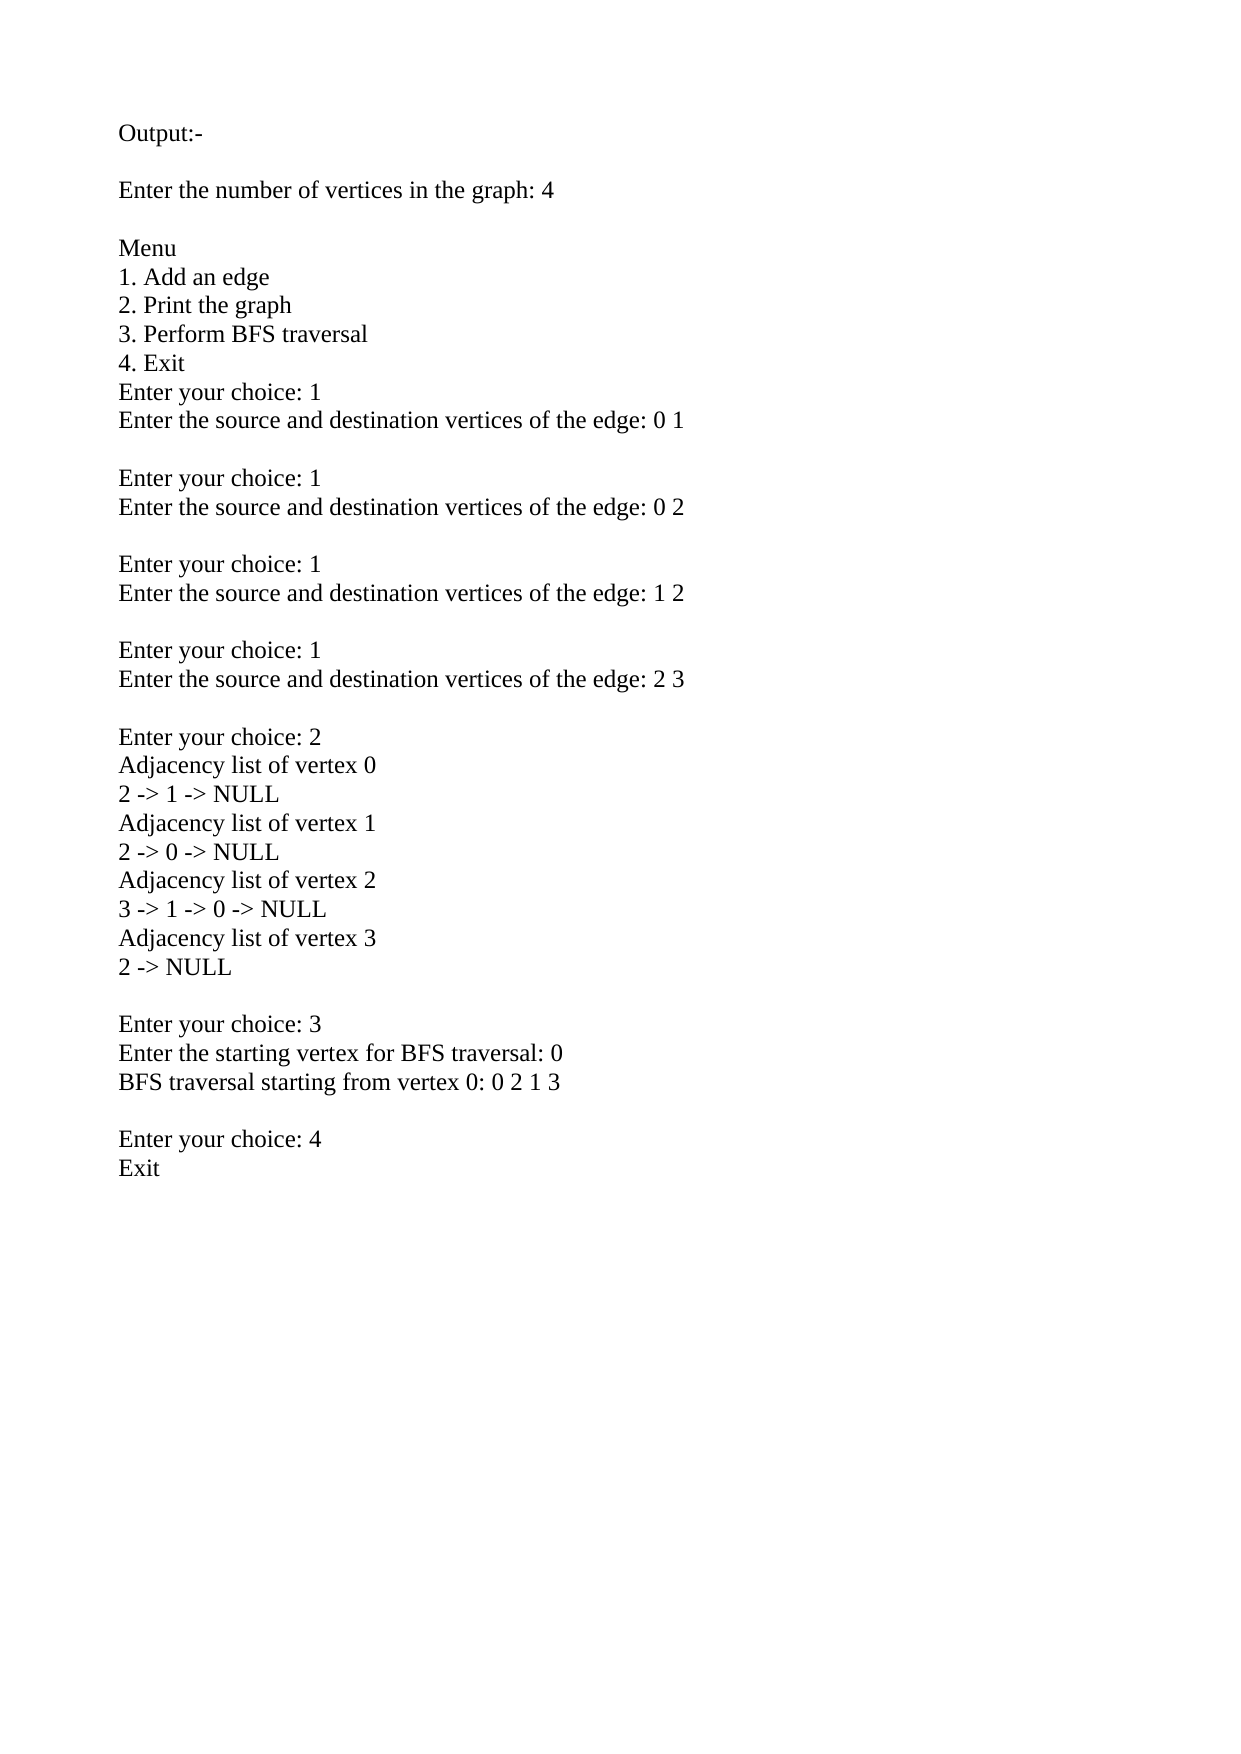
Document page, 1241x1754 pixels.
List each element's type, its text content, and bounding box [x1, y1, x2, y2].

text 3. Perform BFS traversal [118, 319, 1122, 348]
text 2. Print the graph [118, 291, 1122, 319]
text 2 -> NULL [118, 952, 1122, 981]
text Adjacency list of vertex 0 [118, 751, 1122, 779]
text 2 -> 0 -> NULL [118, 837, 1122, 866]
text Adjacency list of vertex 1 [118, 808, 1122, 837]
text Exit [118, 1153, 1122, 1182]
text Enter the source and destination vertices of the edge: 0 2 [118, 492, 1122, 521]
text Enter your choice: 1 [118, 377, 1122, 406]
text 1. Add an edge [118, 262, 1122, 291]
text 4. Exit [118, 348, 1122, 377]
text Enter your choice: 1 [118, 463, 1122, 492]
text Enter the source and destination vertices of the edge: 0 1 [118, 406, 1122, 434]
text Enter your choice: 1 [118, 636, 1122, 664]
text Enter your choice: 1 [118, 549, 1122, 578]
text Enter your choice: 2 [118, 722, 1122, 751]
text 2 -> 1 -> NULL [118, 779, 1122, 808]
text Enter the source and destination vertices of the edge: 1 2 [118, 578, 1122, 607]
text Enter the number of vertices in the graph: 4 [118, 176, 1122, 204]
text Enter your choice: 3 [118, 1009, 1122, 1038]
text Menu [118, 233, 1122, 262]
text Output:- [118, 118, 1122, 147]
text BFS traversal starting from vertex 0: 0 2 1 3 [118, 1067, 1122, 1096]
text Adjacency list of vertex 3 [118, 923, 1122, 952]
text 3 -> 1 -> 0 -> NULL [118, 894, 1122, 923]
text Enter your choice: 4 [118, 1124, 1122, 1153]
text Enter the starting vertex for BFS traversal: 0 [118, 1038, 1122, 1067]
text Adjacency list of vertex 2 [118, 866, 1122, 894]
text Enter the source and destination vertices of the edge: 2 3 [118, 664, 1122, 693]
